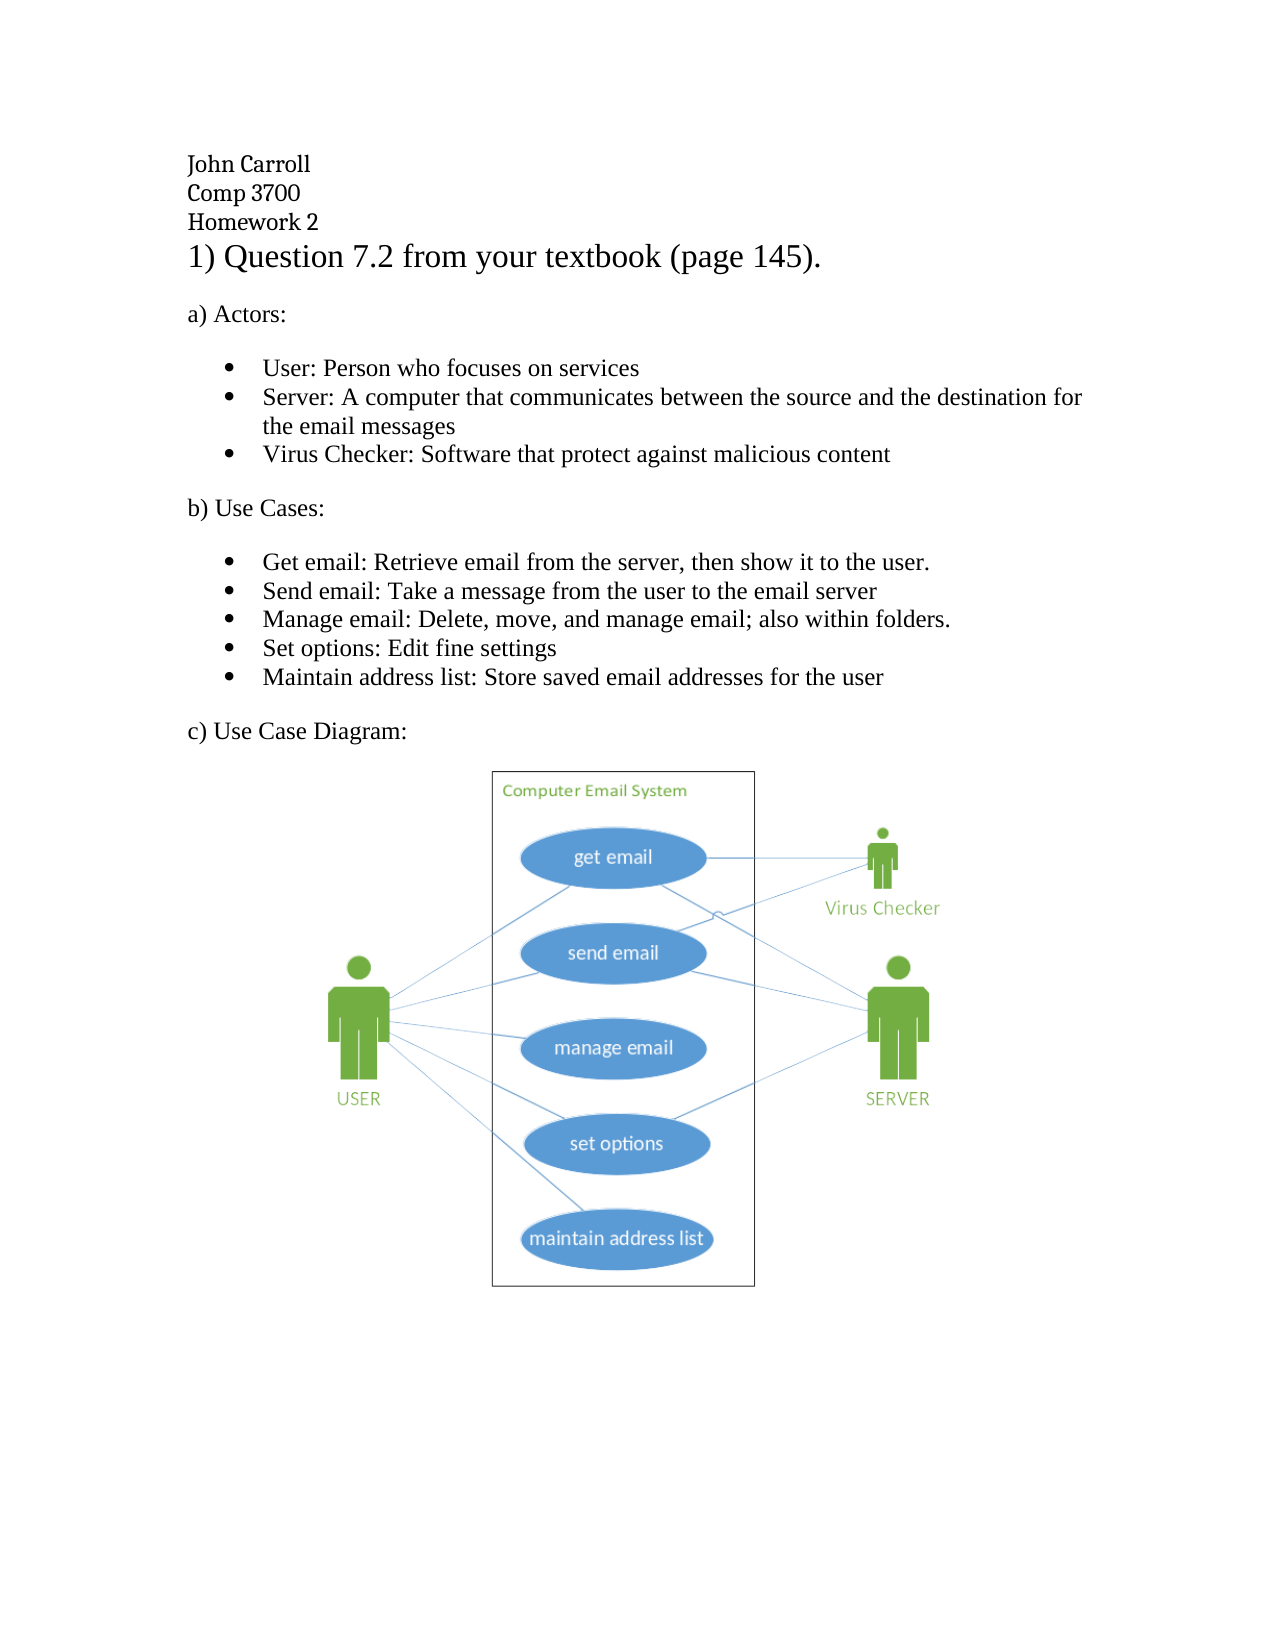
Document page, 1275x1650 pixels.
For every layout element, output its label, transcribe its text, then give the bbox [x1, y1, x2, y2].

list Set options: Edit fine settings [225, 633, 1087, 662]
list Get email: Retrieve email from the server, then show it to the user. [225, 547, 1087, 576]
list Send email: Take a message from the user to the email server [225, 576, 1087, 604]
list User: Person who focuses on services [225, 353, 1087, 382]
text c) Use Case Diagram: [187, 716, 1087, 744]
text Comp 3700 [187, 179, 1087, 207]
list Server: A computer that communicates between the source and the destination for the email messages [225, 382, 1087, 439]
list Maintain address list: Store saved email addresses for the user [225, 662, 1087, 691]
list Manage email: Delete, move, and manage email; also within folders. [225, 604, 1087, 633]
text Homework 2 [187, 207, 1087, 236]
text John Carroll [187, 150, 1087, 179]
text 1) Question 7.2 from your textbook (page 145). [187, 236, 1087, 274]
list Virus Checker: Software that protect against malicious content [225, 439, 1087, 468]
text b) Use Cases: [187, 493, 1087, 522]
text a) Actors: [187, 299, 1087, 328]
